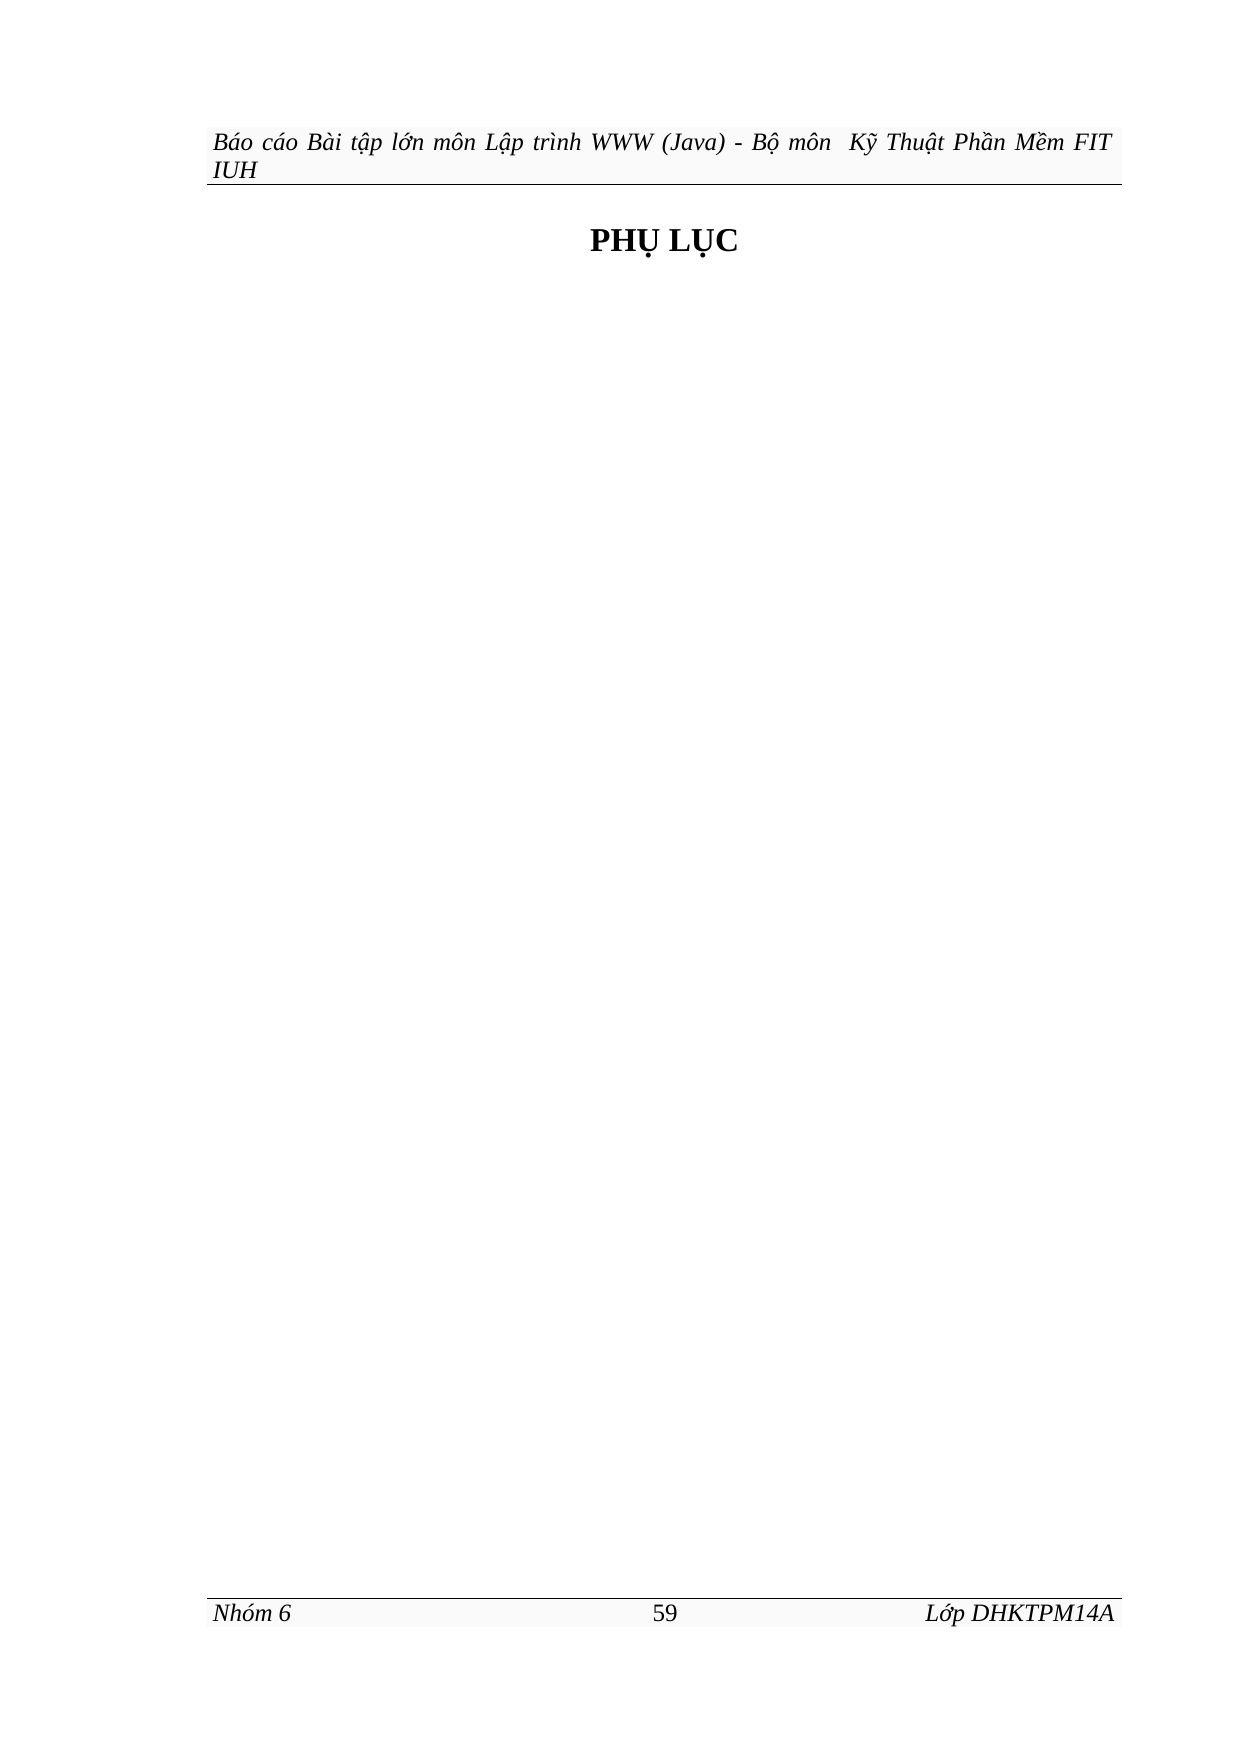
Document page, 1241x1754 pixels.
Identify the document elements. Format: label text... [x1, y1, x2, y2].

subtitle PHỤ LỤC [207, 220, 1122, 259]
